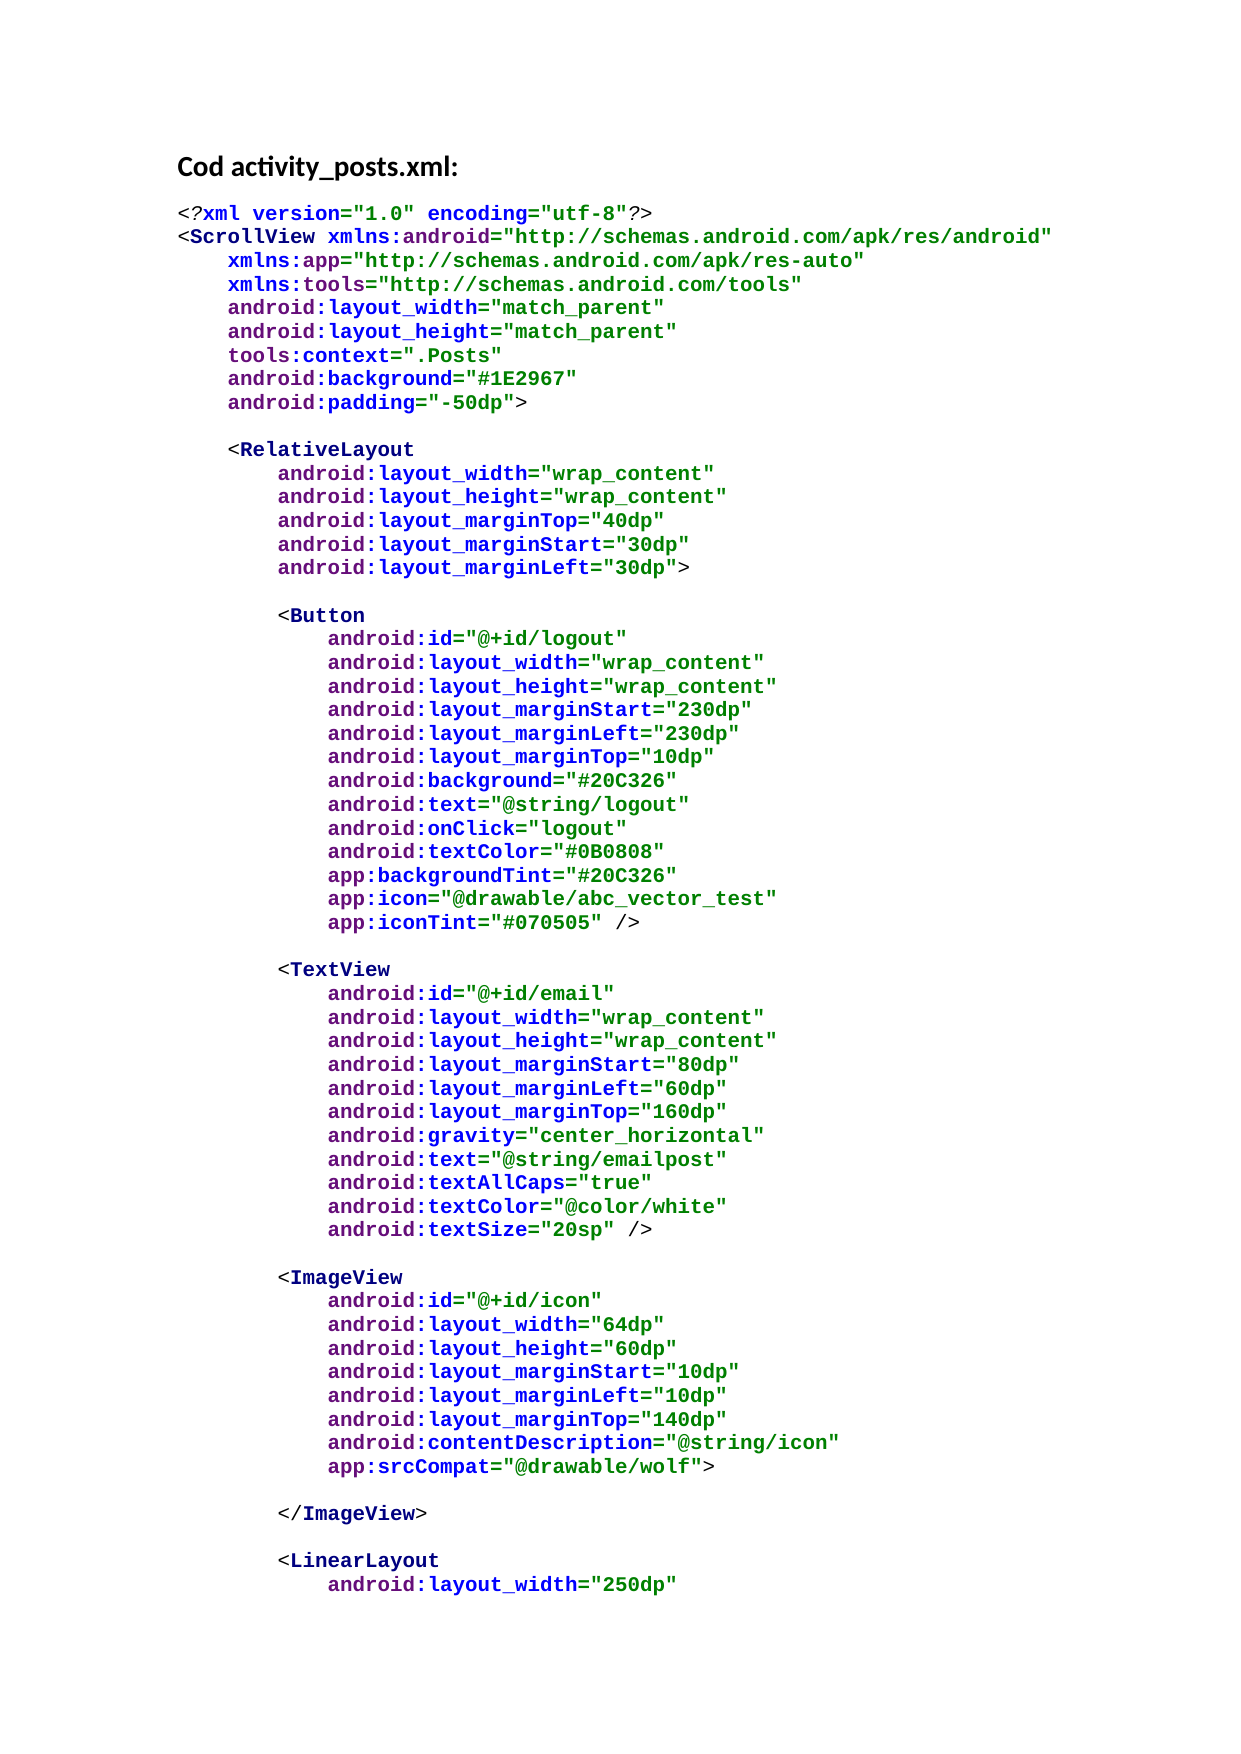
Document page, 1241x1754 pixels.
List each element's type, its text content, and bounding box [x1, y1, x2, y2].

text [177, 203, 1063, 1598]
text Cod activity_posts.xml: [177, 148, 1063, 183]
